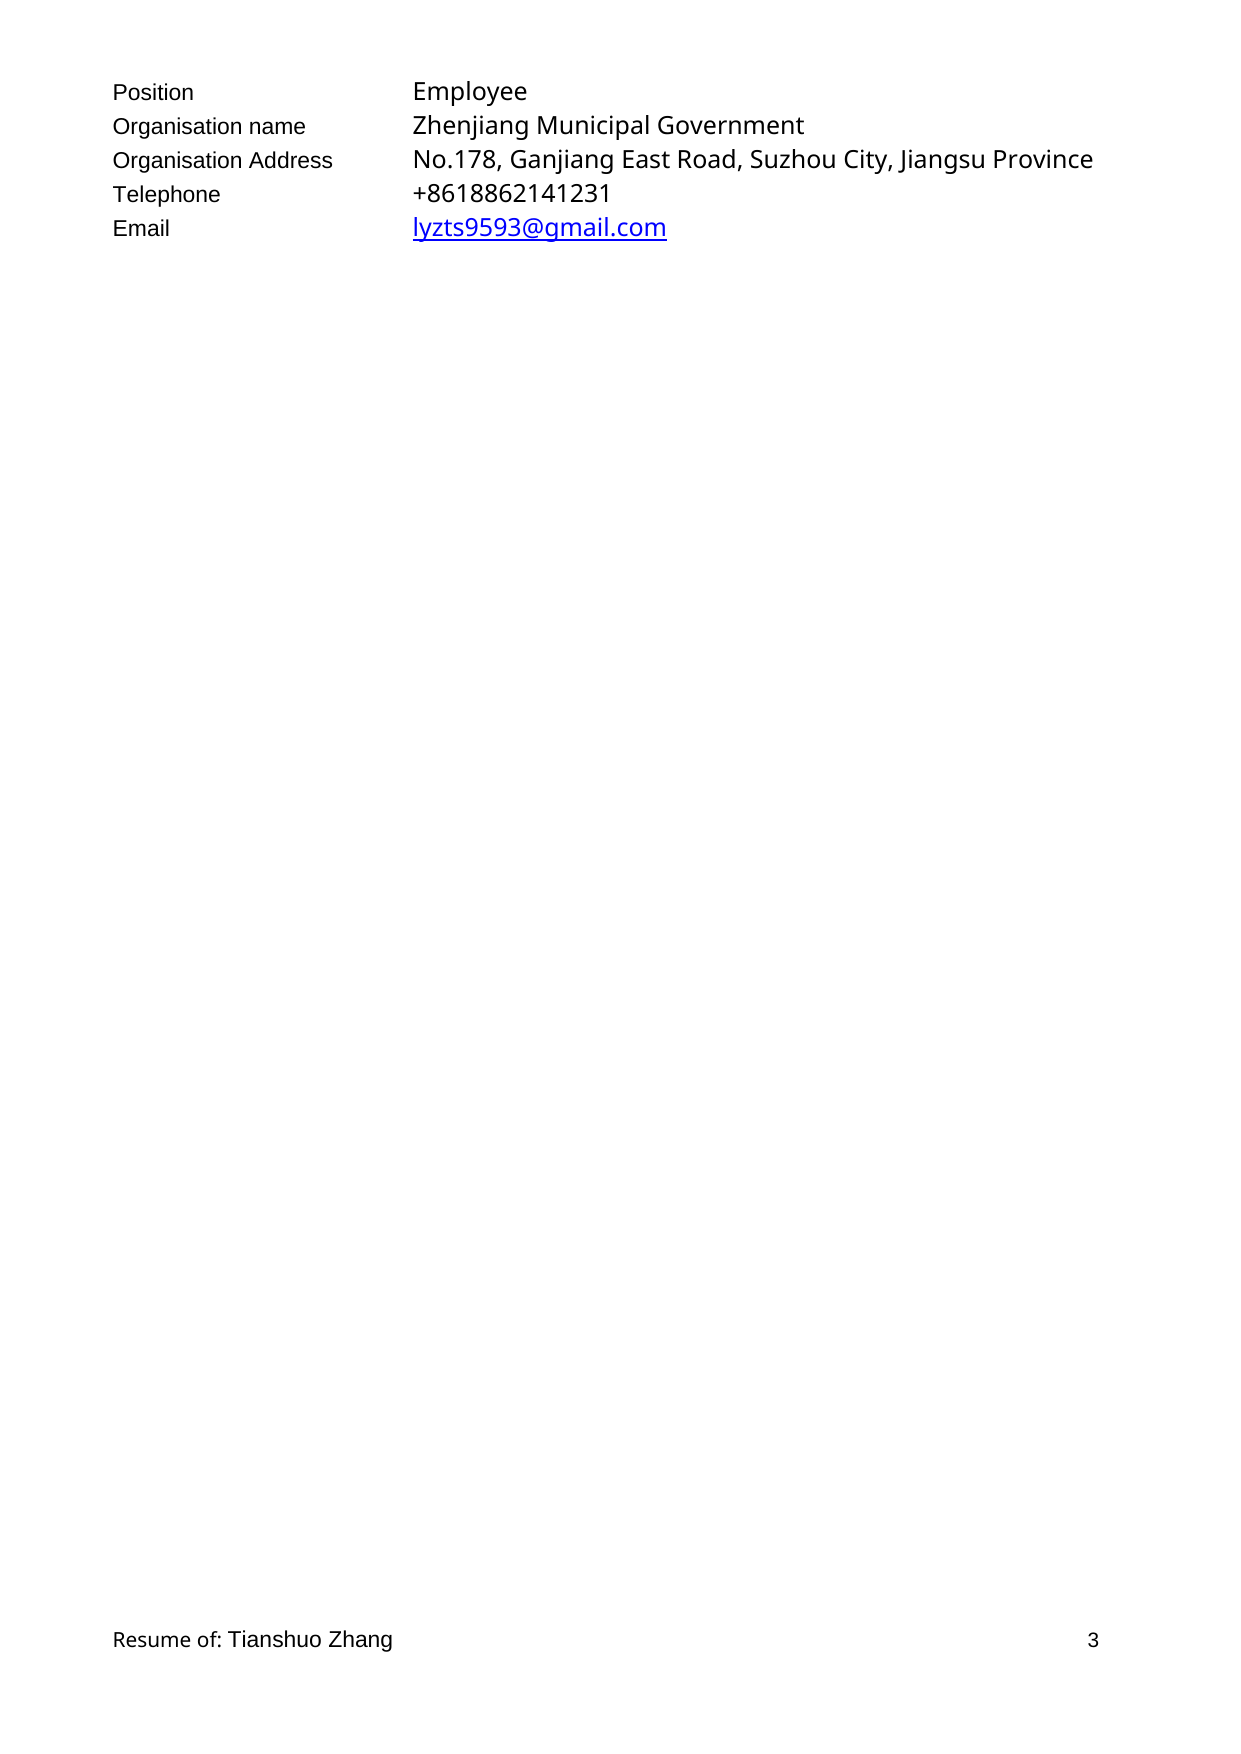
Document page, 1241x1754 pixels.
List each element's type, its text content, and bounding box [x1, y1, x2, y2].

text Zhenjiang Municipal Government [112, 108, 1128, 142]
text No.178, Ganjiang East Road, Suzhou City, Jiangsu Province [112, 142, 1128, 176]
text +8618862141231 [112, 176, 1128, 210]
text lyzts9593@gmail.com [112, 210, 1128, 244]
text Employee [112, 74, 1128, 108]
